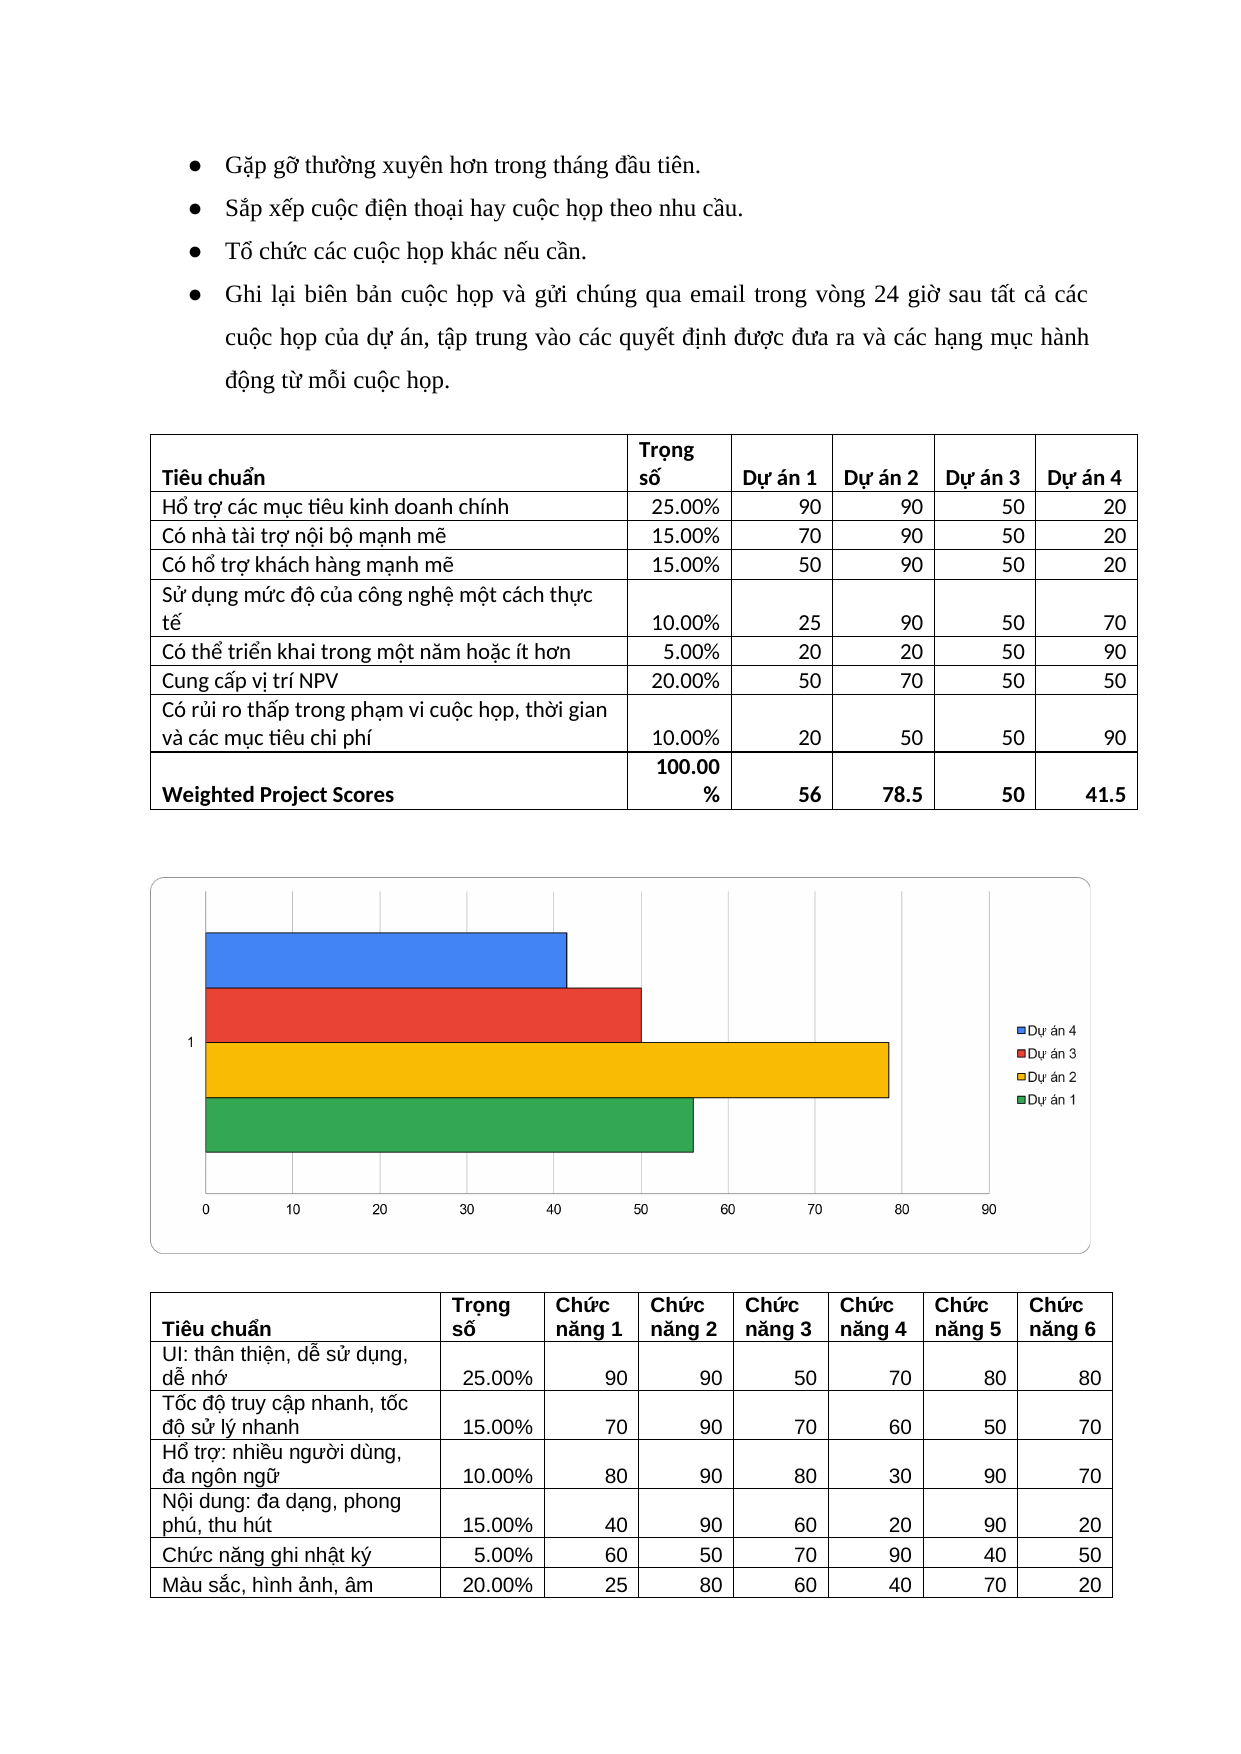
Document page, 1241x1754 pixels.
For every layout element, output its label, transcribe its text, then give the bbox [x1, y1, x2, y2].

table_cell 70 [734, 1538, 828, 1567]
table_header Trọng số [628, 435, 731, 491]
table_cell 15.00% [628, 521, 731, 549]
table_header Chức năng 1 [545, 1293, 638, 1341]
table_cell 90 [833, 521, 934, 549]
table_cell 20.00% [628, 666, 731, 694]
table_cell 80 [924, 1342, 1017, 1390]
table_cell 20 [1036, 550, 1137, 579]
list Ghi lại biên bản cuộc họp và gửi chúng qua email trong vòng 24 giờ sau tất cả các cuộc họp của dự án, tập trung vào các quyết định được đưa ra và các hạng mục hành động từ mỗi cuộc họp. [187, 279, 1090, 394]
table_header Chức năng 4 [829, 1293, 923, 1341]
list Tổ chức các cuộc họp khác nếu cần. [187, 236, 1090, 265]
table_cell 50 [935, 637, 1035, 665]
table_cell 20.00% [441, 1568, 544, 1597]
table_cell 10.00% [441, 1440, 544, 1488]
table_cell Có thể triển khai trong một năm hoặc ít hơn [151, 637, 627, 665]
table_cell 50 [935, 521, 1035, 549]
table_cell 41.5 [1036, 753, 1137, 808]
list Sắp xếp cuộc điện thoại hay cuộc họp theo nhu cầu. [187, 193, 1090, 222]
table_cell 90 [639, 1391, 733, 1439]
table_cell 60 [734, 1489, 828, 1537]
table_cell 50 [924, 1391, 1017, 1439]
table_cell 90 [545, 1342, 638, 1390]
table_cell 80 [639, 1568, 733, 1597]
table_cell 40 [829, 1568, 923, 1597]
table_cell 50 [1036, 666, 1137, 694]
table_cell Có rủi ro thấp trong phạm vi cuộc họp, thời gian và các mục tiêu chi phí [151, 695, 627, 751]
table_cell 70 [1036, 580, 1137, 636]
table_cell 90 [829, 1538, 923, 1567]
table_cell 70 [833, 666, 934, 694]
table_cell 90 [732, 492, 832, 520]
table_cell 50 [833, 695, 934, 751]
table_cell 90 [833, 580, 934, 636]
table_header Chức năng 3 [734, 1293, 828, 1341]
table_cell 10.00% [628, 695, 731, 751]
table_cell 40 [924, 1538, 1017, 1567]
table_cell 60 [829, 1391, 923, 1439]
table_cell 70 [734, 1391, 828, 1439]
table_header Chức năng 6 [1018, 1293, 1112, 1341]
table_cell 20 [1018, 1489, 1112, 1537]
list Gặp gỡ thường xuyên hơn trong tháng đầu tiên. [187, 150, 1090, 179]
table_cell 70 [1018, 1440, 1112, 1488]
table_cell 70 [924, 1568, 1017, 1597]
table_cell 50 [734, 1342, 828, 1390]
table_cell 30 [829, 1440, 923, 1488]
table_header Chức năng 2 [639, 1293, 733, 1341]
table_cell Chức năng ghi nhật ký [151, 1538, 440, 1567]
table_cell 80 [545, 1440, 638, 1488]
table_cell 20 [732, 637, 832, 665]
table_cell 20 [1036, 492, 1137, 520]
picture [150, 877, 1091, 1254]
table_cell 80 [734, 1440, 828, 1488]
table_cell 50 [732, 550, 832, 579]
table_cell Tốc độ truy cập nhanh, tốc độ sử lý nhanh [151, 1391, 440, 1439]
table_cell 20 [829, 1489, 923, 1537]
table_cell 90 [924, 1489, 1017, 1537]
table_cell 90 [639, 1342, 733, 1390]
table_cell 90 [833, 492, 934, 520]
table_cell 10.00% [628, 580, 731, 636]
table_cell 70 [829, 1342, 923, 1390]
table_header Dự án 2 [833, 435, 934, 491]
table_cell Có nhà tài trợ nội bộ mạnh mẽ [151, 521, 627, 549]
table_cell 50 [935, 695, 1035, 751]
table_header Dự án 3 [935, 435, 1035, 491]
table_cell 60 [545, 1538, 638, 1567]
table_cell UI: thân thiện, dễ sử dụng, dễ nhớ [151, 1342, 440, 1390]
table_header Dự án 4 [1036, 435, 1137, 491]
table_header Tiêu chuẩn [151, 1293, 440, 1341]
table_cell Sử dụng mức độ của công nghệ một cách thực tế [151, 580, 627, 636]
table_cell 50 [639, 1538, 733, 1567]
table_cell 50 [935, 580, 1035, 636]
table_header Chức năng 5 [924, 1293, 1017, 1341]
table_cell 25.00% [441, 1342, 544, 1390]
table_cell 20 [1036, 521, 1137, 549]
table_cell 50 [935, 550, 1035, 579]
table_cell 50 [935, 753, 1035, 808]
table_cell Weighted Project Scores [151, 753, 627, 808]
table_cell 50 [1018, 1538, 1112, 1567]
table_cell 90 [833, 550, 934, 579]
table_header Tiêu chuẩn [151, 435, 627, 491]
table_cell 15.00% [441, 1489, 544, 1537]
table_cell 15.00% [441, 1391, 544, 1439]
table_cell 50 [935, 666, 1035, 694]
table_cell 100.00% [628, 753, 731, 808]
table_cell 50 [732, 666, 832, 694]
table_cell 70 [1018, 1391, 1112, 1439]
table_cell Hổ trợ các mục tiêu kinh doanh chính [151, 492, 627, 520]
table_cell 20 [833, 637, 934, 665]
table_cell 80 [1018, 1342, 1112, 1390]
table_cell 25 [732, 580, 832, 636]
table_header Trọng số [441, 1293, 544, 1341]
table_cell 78.5 [833, 753, 934, 808]
table_cell 90 [924, 1440, 1017, 1488]
table_cell 40 [545, 1489, 638, 1537]
table_cell 70 [545, 1391, 638, 1439]
table_cell Có hổ trợ khách hàng mạnh mẽ [151, 550, 627, 579]
table_cell 50 [935, 492, 1035, 520]
table_cell 56 [732, 753, 832, 808]
table_cell 90 [639, 1489, 733, 1537]
table_cell 25 [545, 1568, 638, 1597]
table_cell 90 [1036, 637, 1137, 665]
table_cell Cung cấp vị trí NPV [151, 666, 627, 694]
table_cell 25.00% [628, 492, 731, 520]
table_cell 20 [732, 695, 832, 751]
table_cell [151, 1568, 440, 1597]
table_header Dự án 1 [732, 435, 832, 491]
table_cell 20 [1018, 1568, 1112, 1597]
table_cell Nội dung: đa dạng, phong phú, thu hút [151, 1489, 440, 1537]
table_cell 5.00% [628, 637, 731, 665]
table_cell 15.00% [628, 550, 731, 579]
table_cell Hổ trợ: nhiều người dùng, đa ngôn ngữ [151, 1440, 440, 1488]
table_cell 90 [639, 1440, 733, 1488]
table_cell 5.00% [441, 1538, 544, 1567]
table_cell 70 [732, 521, 832, 549]
table_cell 90 [1036, 695, 1137, 751]
table_cell 60 [734, 1568, 828, 1597]
